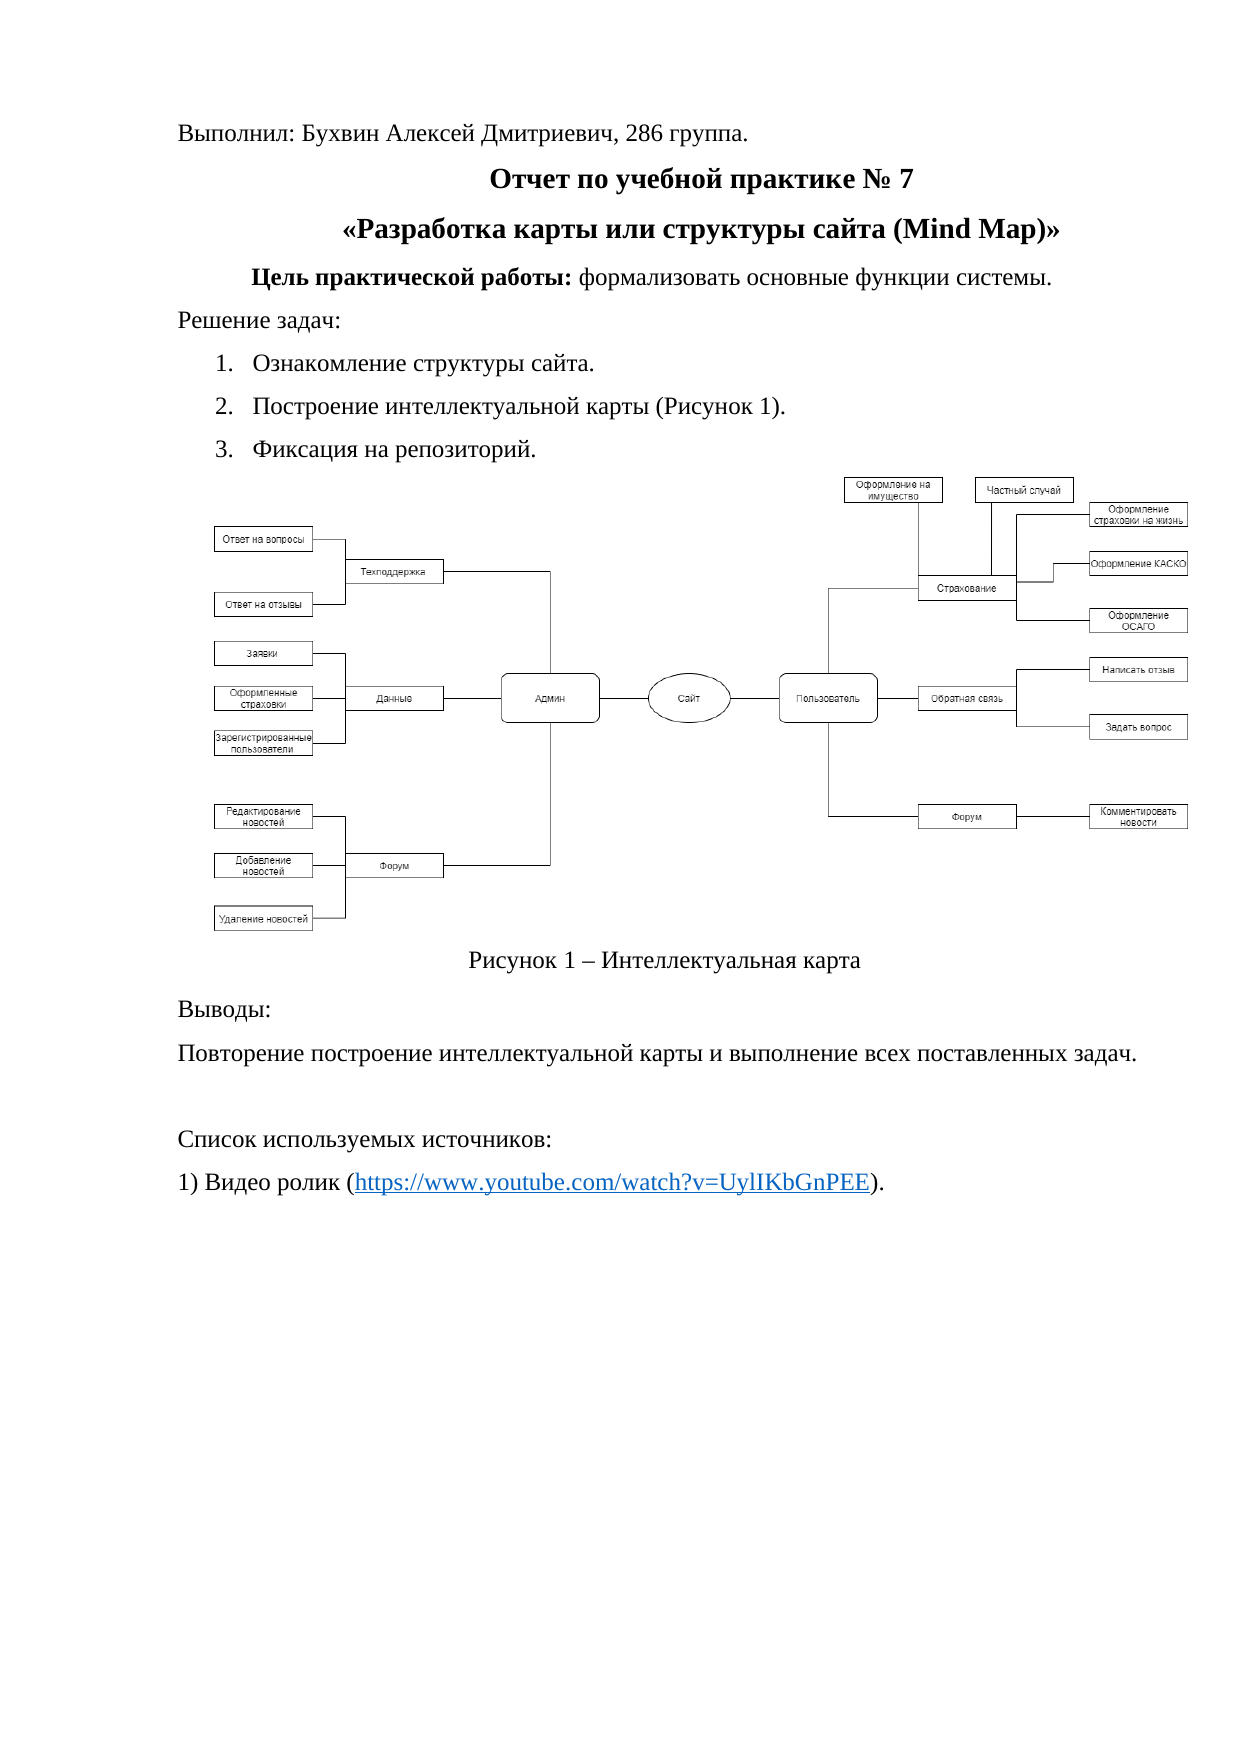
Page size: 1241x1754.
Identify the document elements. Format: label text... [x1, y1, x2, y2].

text 1) Видео ролик (https://www.youtube.com/watch?v=UylIKbGnPEE). [177, 1167, 1152, 1196]
text Повторение построение интеллектуальной карты и выполнение всех поставленных задач. [177, 1038, 1152, 1066]
text Выводы: [177, 994, 1152, 1023]
text Список используемых источников: [177, 1124, 1152, 1153]
picture [214, 477, 1188, 931]
text Отчет по учебной практике № 7 [177, 161, 1152, 195]
list Ознакомление структуры сайта. [215, 348, 1152, 377]
text Выполнил: Бухвин Алексей Дмитриевич, 286 группа. [177, 118, 1152, 147]
text Цель практической работы: формализовать основные функции системы. [177, 262, 1152, 291]
list Фиксация на репозиторий. [215, 434, 1152, 463]
text «Разработка карты или структуры сайта (Mind Map)» [177, 212, 1152, 245]
text Решение задач: [177, 305, 1152, 334]
text Рисунок 1 – Интеллектуальная карта [177, 945, 1152, 974]
list Построение интеллектуальной карты (Рисунок 1). [215, 391, 1152, 420]
